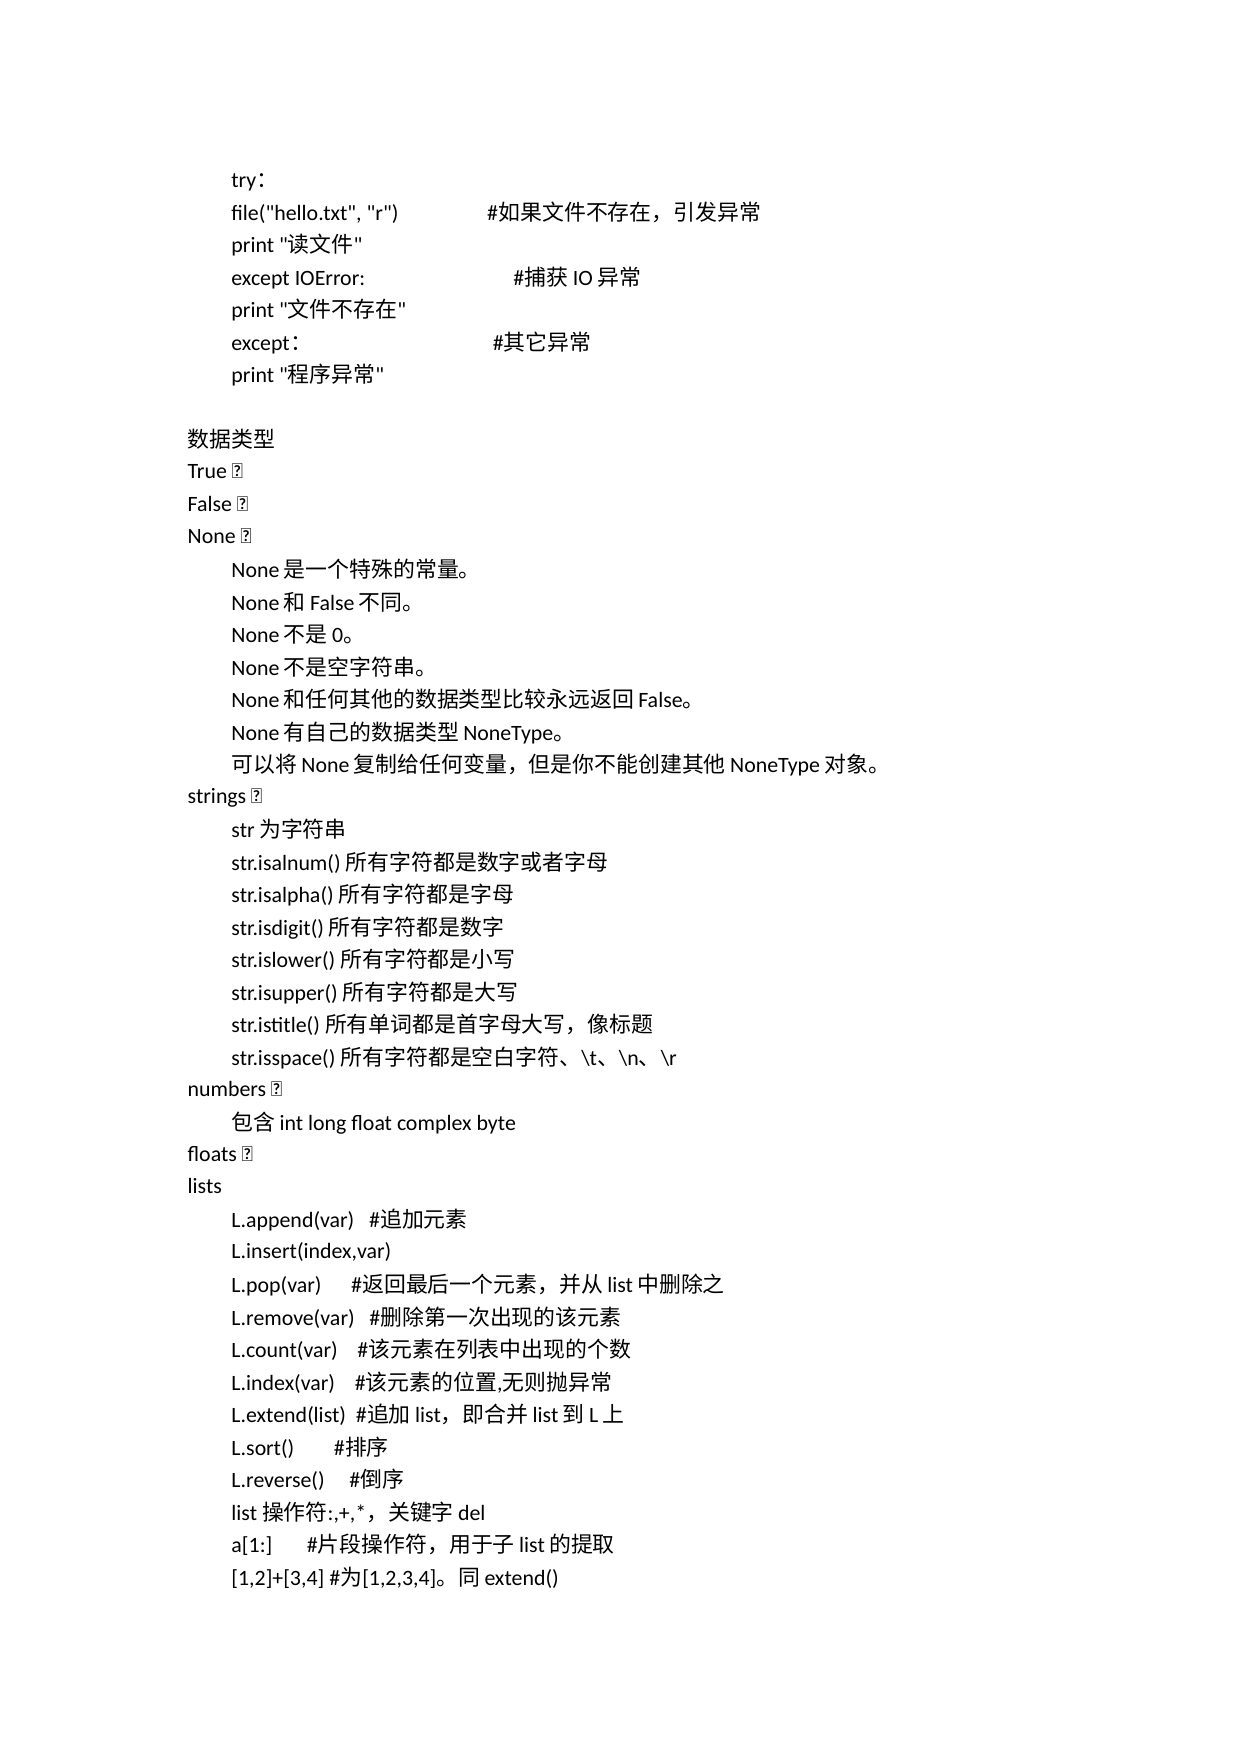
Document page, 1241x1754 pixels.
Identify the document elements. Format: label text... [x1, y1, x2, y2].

text numbers  [187, 1072, 1053, 1104]
text str.isalnum() 所有字符都是数字或者字母 [187, 844, 1053, 877]
text L.remove(var) #删除第一次出现的该元素 [187, 1299, 1053, 1332]
text None和任何其他的数据类型比较永远返回False。 [187, 682, 1053, 714]
text L.index(var) #该元素的位置,无则抛异常 [187, 1364, 1053, 1397]
text a[1:] #片段操作符，用于子list的提取 [187, 1527, 1053, 1559]
text print "文件不存在" [187, 292, 1053, 324]
text floats  [187, 1137, 1053, 1169]
text 数据类型 [187, 422, 1053, 454]
text None和False不同。 [187, 584, 1053, 617]
text True  [187, 454, 1053, 487]
text None不是空字符串。 [187, 649, 1053, 682]
text str.isupper() 所有字符都是大写 [187, 974, 1053, 1007]
text 包含int long float complex byte [187, 1104, 1053, 1137]
text L.extend(list) #追加list，即合并list到L上 [187, 1397, 1053, 1429]
text lists [187, 1169, 1053, 1202]
text list 操作符:,+,*，关键字del [187, 1494, 1053, 1527]
text False  [187, 487, 1053, 519]
text None是一个特殊的常量。 [187, 552, 1053, 584]
text str为字符串 [187, 812, 1053, 844]
text str.islower() 所有字符都是小写 [187, 942, 1053, 974]
text try： [187, 162, 1053, 194]
text except： #其它异常 [187, 324, 1053, 357]
text print "读文件" [187, 227, 1053, 259]
text str.isdigit() 所有字符都是数字 [187, 909, 1053, 942]
text L.pop(var) #返回最后一个元素，并从list中删除之 [187, 1267, 1053, 1299]
text [1,2]+[3,4] #为[1,2,3,4]。同extend() [187, 1559, 1053, 1592]
text L.count(var) #该元素在列表中出现的个数 [187, 1332, 1053, 1364]
text print "程序异常" [187, 357, 1053, 389]
text None不是0。 [187, 617, 1053, 649]
text file("hello.txt", "r") #如果文件不存在，引发异常 [187, 194, 1053, 227]
text L.reverse() #倒序 [187, 1462, 1053, 1494]
text 可以将None复制给任何变量，但是你不能创建其他NoneType对象。 [187, 747, 1053, 779]
text str.isspace() 所有字符都是空白字符、\t、\n、\r [187, 1039, 1053, 1072]
text None有自己的数据类型NoneType。 [187, 714, 1053, 747]
text strings  [187, 779, 1053, 812]
text None  [187, 519, 1053, 552]
text except IOError: #捕获IO异常 [187, 259, 1053, 292]
text L.append(var) #追加元素 [187, 1202, 1053, 1234]
text L.insert(index,var) [187, 1234, 1053, 1267]
text L.sort() #排序 [187, 1429, 1053, 1462]
text str.istitle() 所有单词都是首字母大写，像标题 [187, 1007, 1053, 1039]
text str.isalpha() 所有字符都是字母 [187, 877, 1053, 909]
